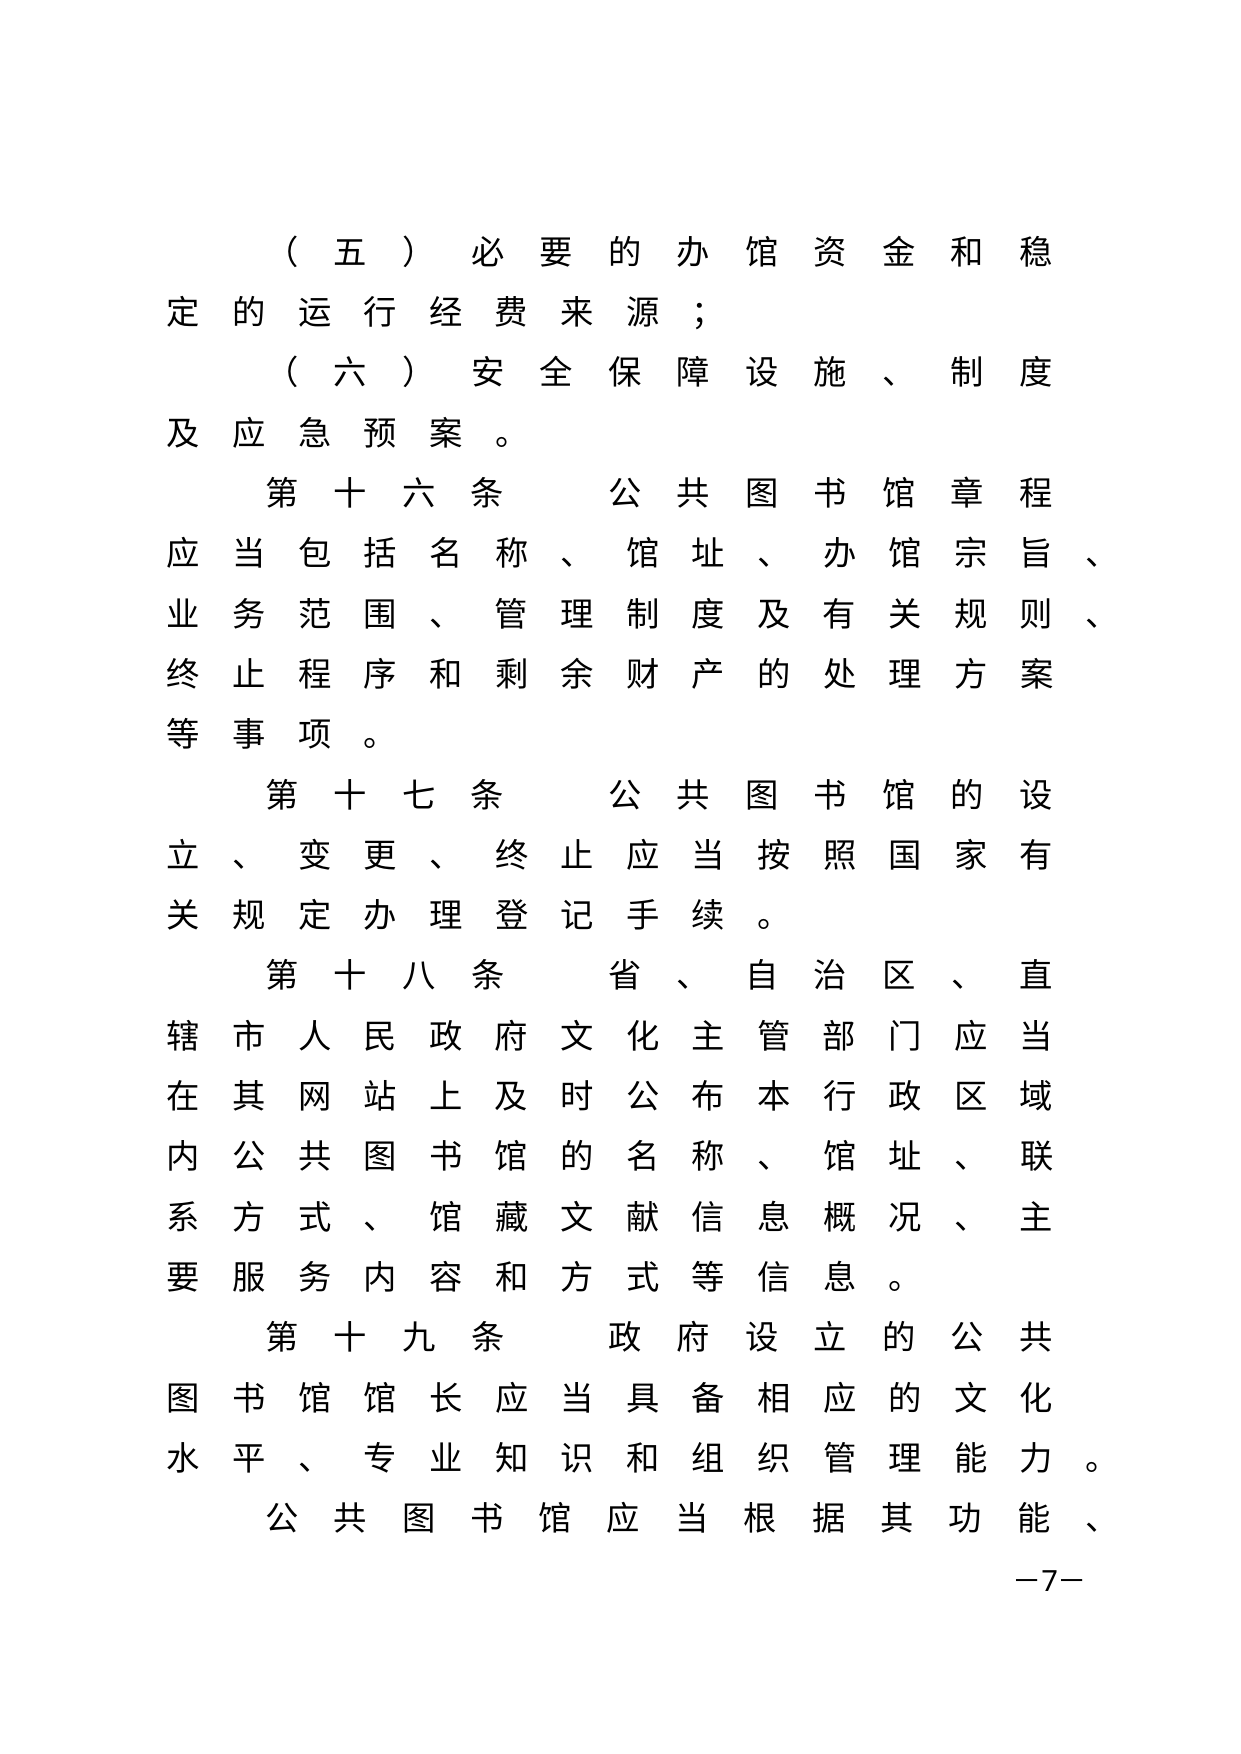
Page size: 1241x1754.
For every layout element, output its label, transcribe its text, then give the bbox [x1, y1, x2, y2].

text 公共图书馆应当根据其功能、馆藏规模、馆舍面积、服务范围及服务人口等因素配备相应的工作人员。公共图书馆工作人员应当具备相应的专业知识与技能，其中专业技术人员可以按照国家有关规定评定专业技术职称。 [167, 1486, 1085, 1546]
text 第十七条 公共图书馆的设立、变更、终止应当按照国家有关规定办理登记手续。 [167, 762, 1085, 943]
text （六）安全保障设施、制度及应急预案。 [167, 340, 1085, 461]
text （五）必要的办馆资金和稳定的运行经费来源； [167, 219, 1085, 340]
text 第十八条 省、自治区、直辖市人民政府文化主管部门应当在其网站上及时公布本行政区域内公共图书馆的名称、馆址、联系方式、馆藏文献信息概况、主要服务内容和方式等信息。 [167, 943, 1085, 1305]
text 第十六条 公共图书馆章程应当包括名称、馆址、办馆宗旨、业务范围、管理制度及有关规则、终止程序和剩余财产的处理方案等事项。 [167, 461, 1085, 762]
text 第十九条 政府设立的公共图书馆馆长应当具备相应的文化水平、专业知识和组织管理能力。 [167, 1305, 1085, 1486]
